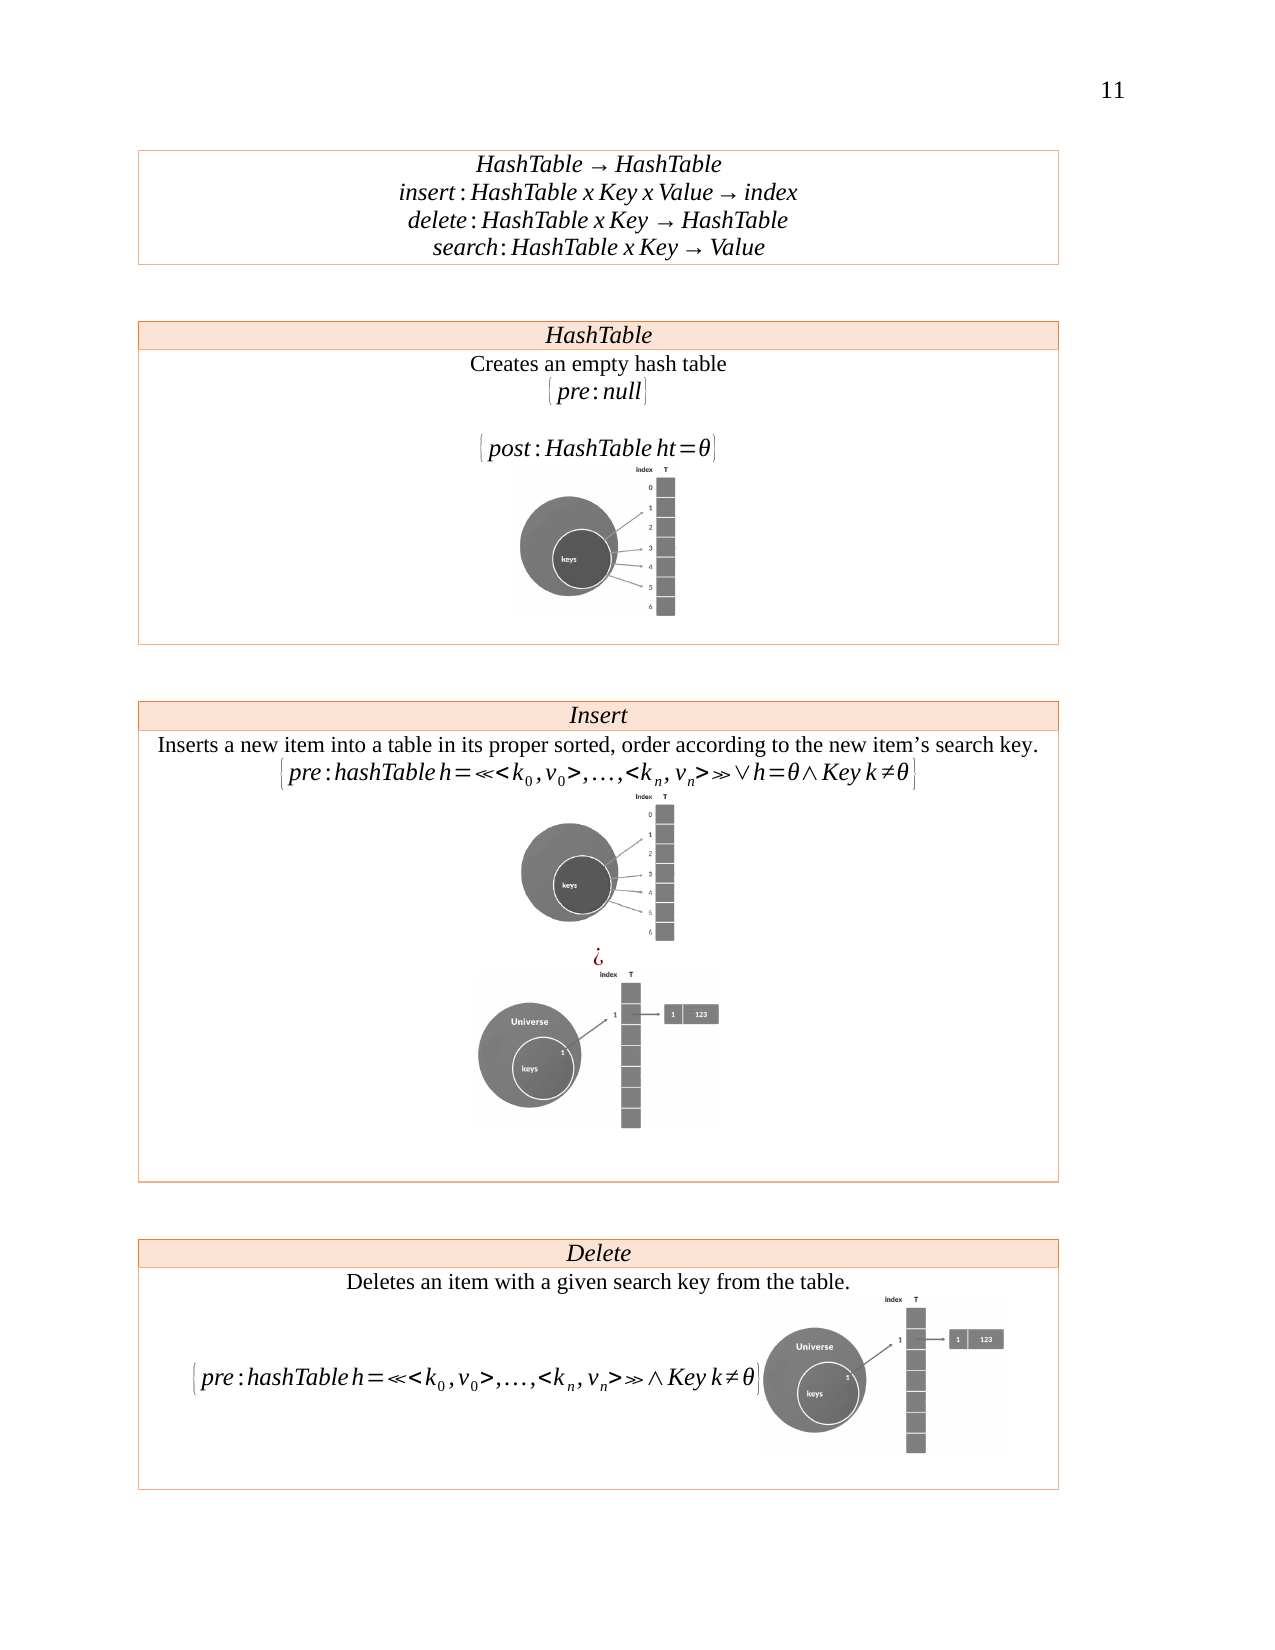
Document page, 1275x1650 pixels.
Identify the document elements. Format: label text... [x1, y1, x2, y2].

picture [762, 1294, 1005, 1454]
table_cell [139, 151, 1058, 263]
picture [477, 969, 720, 1129]
table_header [139, 702, 1058, 730]
table_header [139, 322, 1058, 349]
table_cell Creates an empty hash table [139, 350, 1058, 644]
table_cell Deletes an item with a given search key from the table. [139, 1268, 1058, 1489]
table_cell Inserts a new item into a table in its proper sorted, order according to the new item’s search key. [139, 731, 1058, 1181]
table_header [139, 1240, 1058, 1267]
